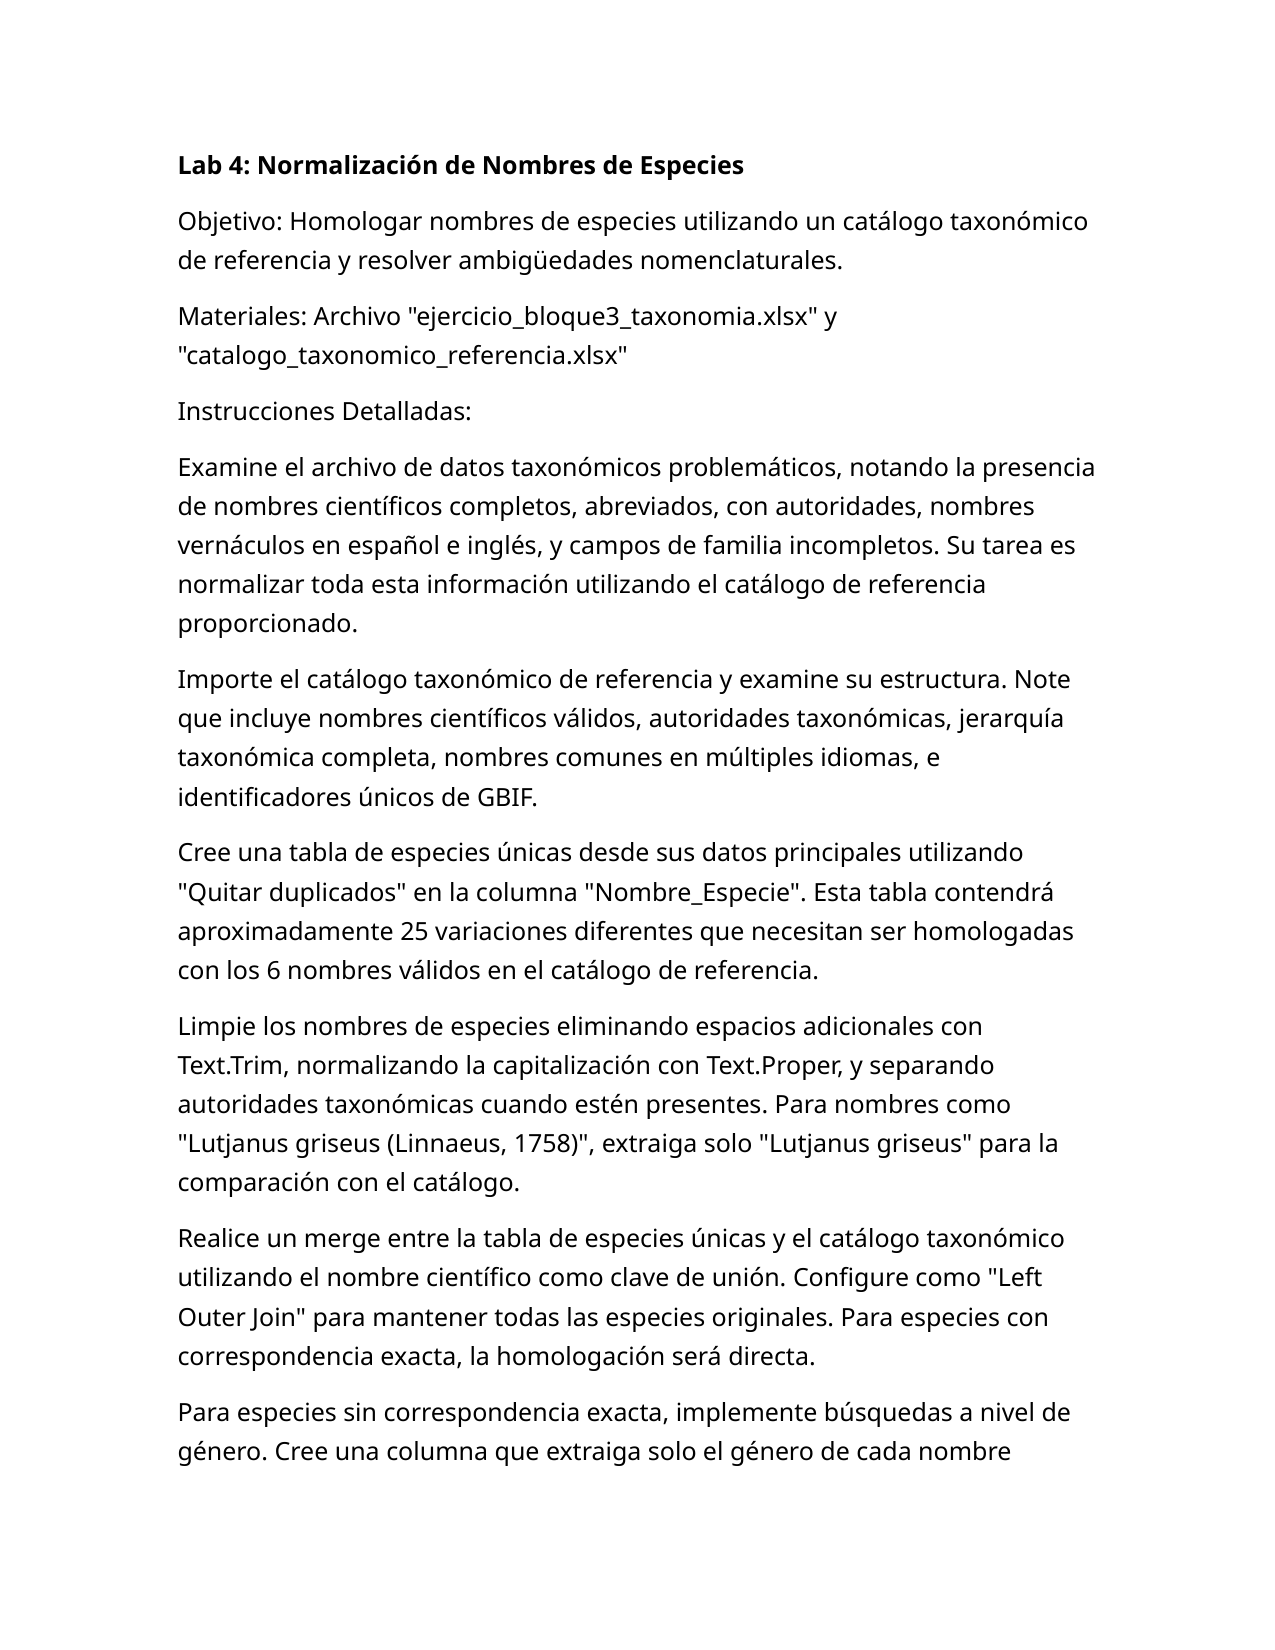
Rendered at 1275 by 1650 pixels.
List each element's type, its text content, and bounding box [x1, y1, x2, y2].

text Examine el archivo de datos taxonómicos problemáticos, notando la presencia de nombres científicos completos, abreviados, con autoridades, nombres vernáculos en español e inglés, y campos de familia incompletos. Su tarea es normalizar toda esta información utilizando el catálogo de referencia proporcionado. [177, 449, 1098, 640]
text Materiales: Archivo "ejercicio_bloque3_taxonomia.xlsx" y "catalogo_taxonomico_referencia.xlsx" [177, 298, 1098, 372]
text Realice un merge entre la tabla de especies únicas y el catálogo taxonómico utilizando el nombre científico como clave de unión. Configure como "Left Outer Join" para mantener todas las especies originales. Para especies con correspondencia exacta, la homologación será directa. [177, 1221, 1098, 1372]
text Lab 4: Normalización de Nombres de Especies [177, 148, 1098, 182]
text Limpie los nombres de especies eliminando espacios adicionales con Text.Trim, normalizando la capitalización con Text.Proper, y separando autoridades taxonómicas cuando estén presentes. Para nombres como "Lutjanus griseus (Linnaeus, 1758)", extraiga solo "Lutjanus griseus" para la comparación con el catálogo. [177, 1008, 1098, 1199]
text Objetivo: Homologar nombres de especies utilizando un catálogo taxonómico de referencia y resolver ambigüedades nomenclaturales. [177, 203, 1098, 277]
text Cree una tabla de especies únicas desde sus datos principales utilizando "Quitar duplicados" en la columna "Nombre_Especie". Esta tabla contendrá aproximadamente 25 variaciones diferentes que necesitan ser homologadas con los 6 nombres válidos en el catálogo de referencia. [177, 835, 1098, 987]
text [177, 1394, 1098, 1467]
text Instrucciones Detalladas: [177, 393, 1098, 427]
text Importe el catálogo taxonómico de referencia y examine su estructura. Note que incluye nombres científicos válidos, autoridades taxonómicas, jerarquía taxonómica completa, nombres comunes en múltiples idiomas, e identificadores únicos de GBIF. [177, 662, 1098, 813]
